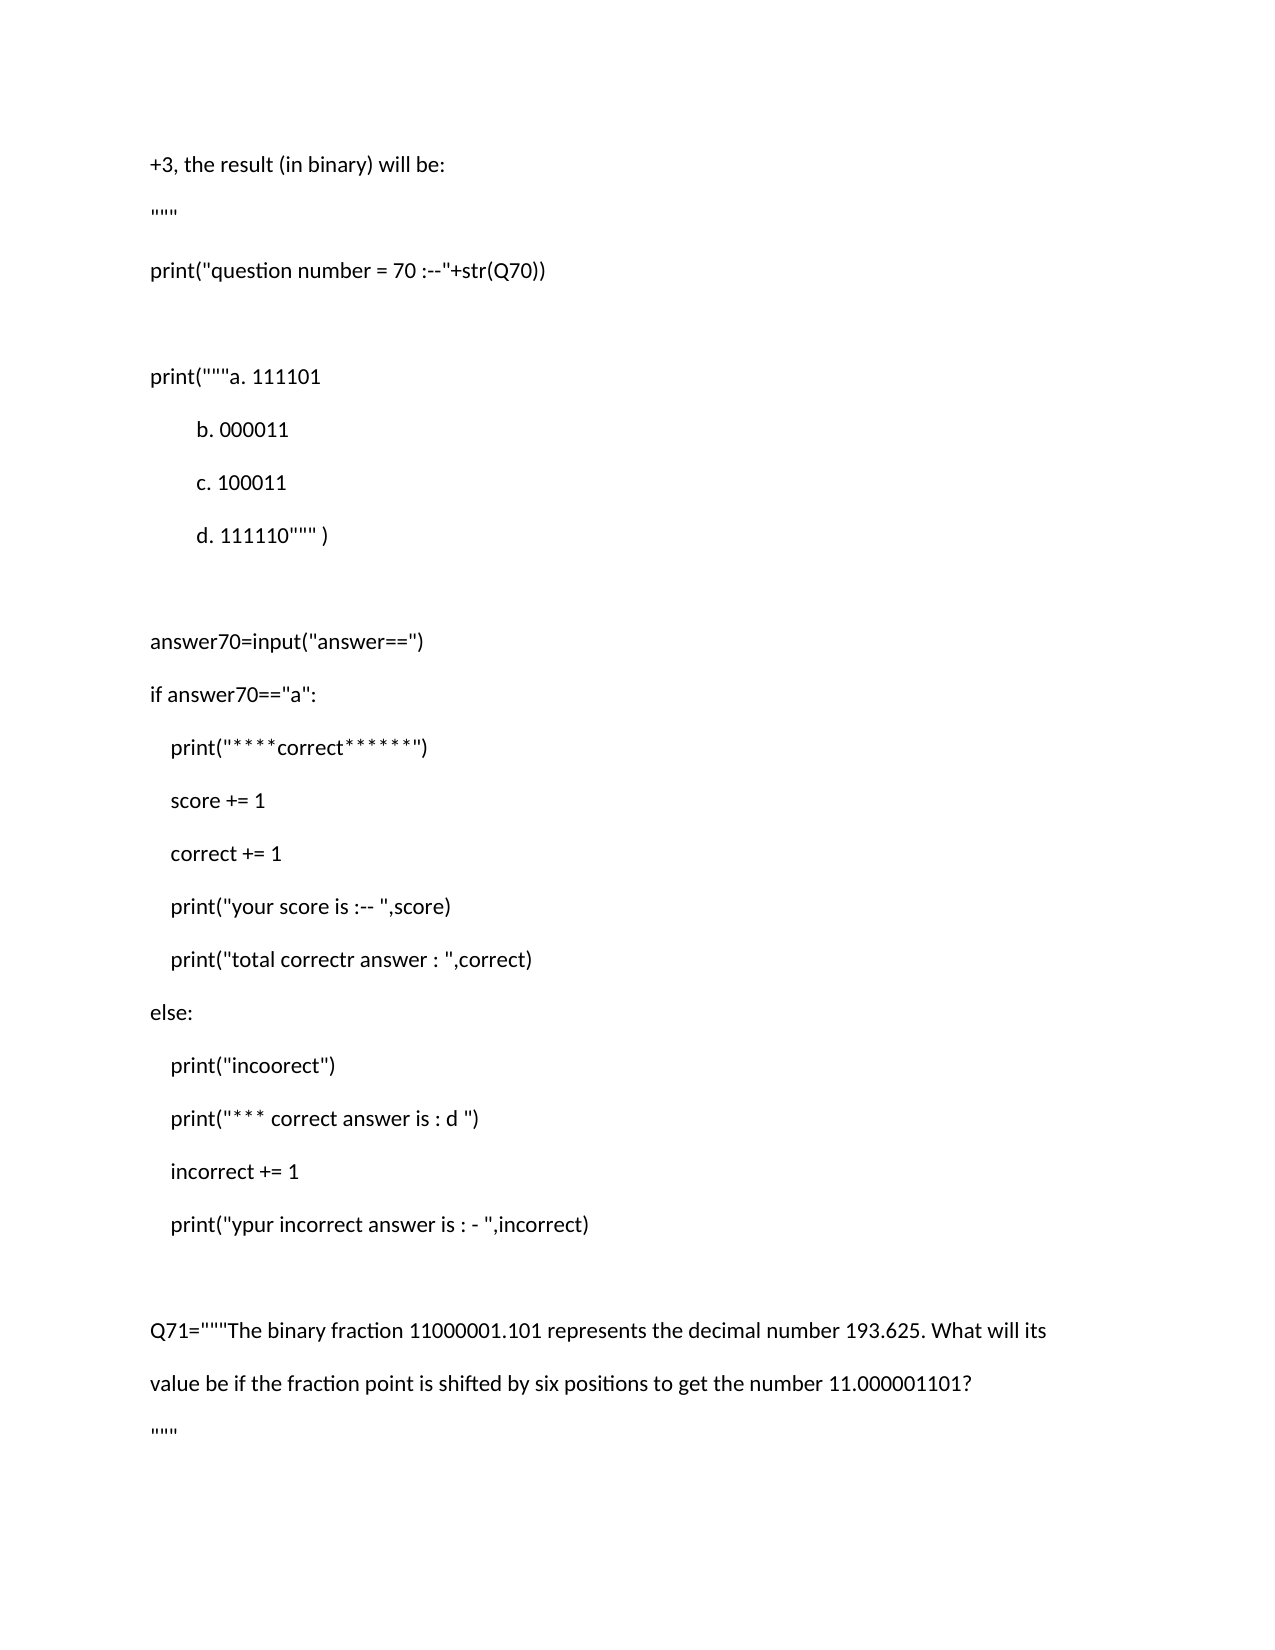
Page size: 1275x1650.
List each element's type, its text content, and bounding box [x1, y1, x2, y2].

text else: [150, 998, 1125, 1026]
text if answer70=="a": [150, 680, 1125, 708]
text answer70=input("answer==") [150, 627, 1125, 655]
text correct += 1 [150, 839, 1125, 867]
text c. 100011 [150, 468, 1125, 496]
text print("your score is :-- ",score) [150, 892, 1125, 920]
text incorrect += 1 [150, 1157, 1125, 1185]
text value be if the fraction point is shifted by six positions to get the number 11.000001101? [150, 1369, 1125, 1397]
text print("ypur incorrect answer is : - ",incorrect) [150, 1210, 1125, 1238]
text score += 1 [150, 786, 1125, 814]
text print("*** correct answer is : d ") [150, 1104, 1125, 1132]
text print("question number = 70 :--"+str(Q70)) [150, 256, 1125, 284]
text print("""a. 111101 [150, 362, 1125, 390]
text d. 111110""" ) [150, 521, 1125, 549]
text """ [150, 203, 1125, 231]
text print("total correctr answer : ",correct) [150, 945, 1125, 973]
text print("incoorect") [150, 1051, 1125, 1079]
text b. 000011 [150, 415, 1125, 443]
text print("****correct******") [150, 733, 1125, 761]
text +3, the result (in binary) will be: [150, 150, 1125, 178]
text """ [150, 1422, 1125, 1451]
text Q71="""The binary fraction 11000001.101 represents the decimal number 193.625. What will its [150, 1316, 1125, 1344]
